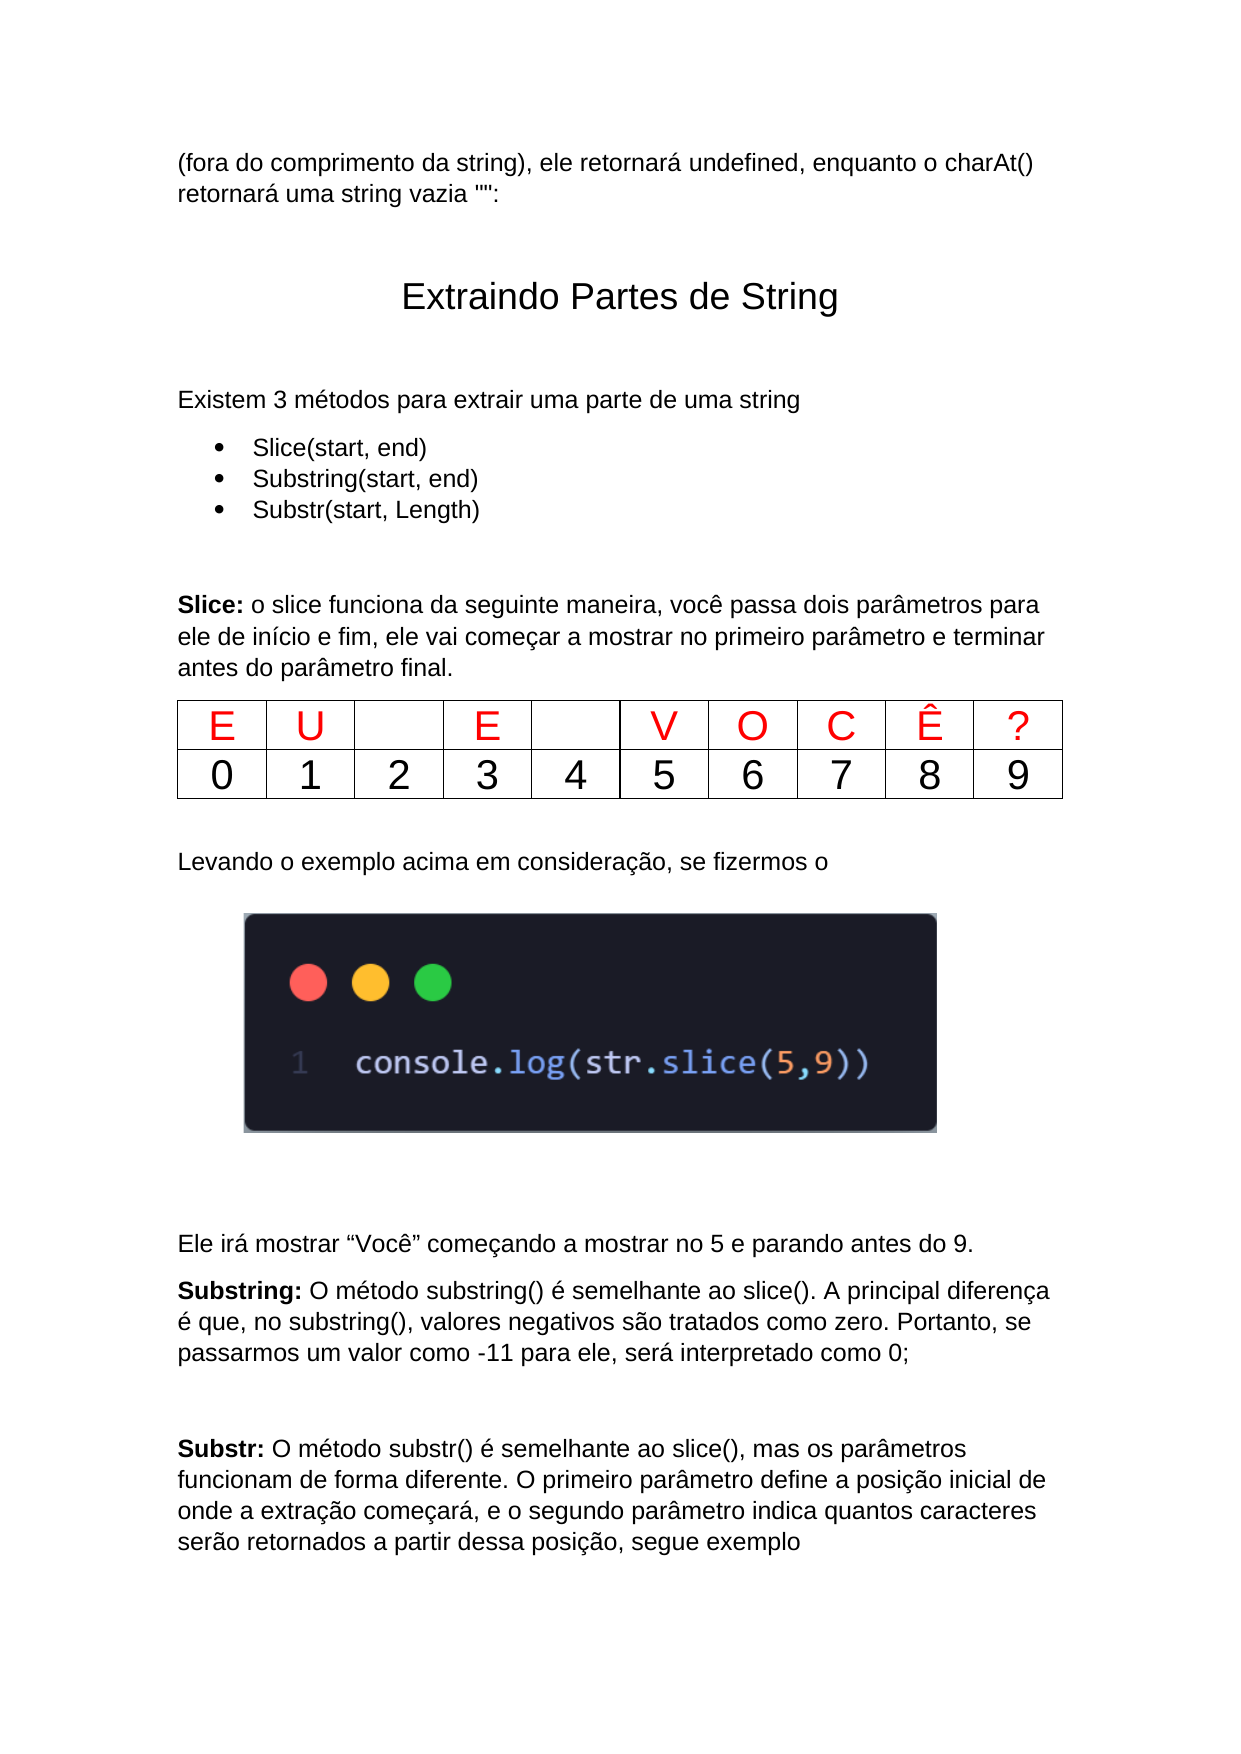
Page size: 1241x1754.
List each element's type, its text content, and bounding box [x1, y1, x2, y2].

list Substring(start, end) [215, 464, 1063, 493]
table_header Ê [886, 701, 973, 749]
table_cell 2 [355, 750, 443, 798]
table_header O [709, 701, 797, 749]
table_cell 3 [444, 750, 531, 798]
table_header U [267, 701, 354, 749]
table_cell 9 [974, 750, 1062, 798]
table_header [532, 701, 619, 749]
text Substring: O método substring() é semelhante ao slice(). A principal diferença é que, no substring(), valores negativos são tratados como zero. Portanto, se passarmos um valor como -11 para ele, será interpretado como 0; [177, 1276, 1063, 1367]
text Substr: O método substr() é semelhante ao slice(), mas os parâmetros funcionam de forma diferente. O primeiro parâmetro define a posição inicial de onde a extração começará, e o segundo parâmetro indica quantos caracteres serão retornados a partir dessa posição, segue exemplo [177, 1434, 1063, 1556]
table_header V [621, 701, 708, 749]
table_cell 1 [267, 750, 354, 798]
text Levando o exemplo acima em consideração, se fizermos o [177, 847, 1063, 876]
picture [243, 913, 937, 1133]
table_cell 0 [178, 750, 266, 798]
table_cell 7 [798, 750, 885, 798]
list Substr(start, Length) [215, 495, 1063, 524]
table_cell 4 [532, 750, 619, 798]
text Ele irá mostrar “Você” começando a mostrar no 5 e parando antes do 9. [177, 1229, 1063, 1257]
list Slice(start, end) [215, 433, 1063, 462]
table_header [355, 701, 443, 749]
table_header ? [974, 701, 1062, 749]
table_header E [178, 701, 266, 749]
table_header C [798, 701, 885, 749]
text Extraindo Partes de String [177, 274, 1063, 317]
table_header E [444, 701, 531, 749]
text Slice: o slice funciona da seguinte maneira, você passa dois parâmetros para ele de início e fim, ele vai começar a mostrar no primeiro parâmetro e terminar antes do parâmetro final. [177, 591, 1063, 681]
text Existem 3 métodos para extrair uma parte de uma string [177, 385, 1063, 414]
table_cell 5 [621, 750, 708, 798]
table_cell 8 [886, 750, 973, 798]
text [177, 148, 1063, 207]
table_cell 6 [709, 750, 797, 798]
